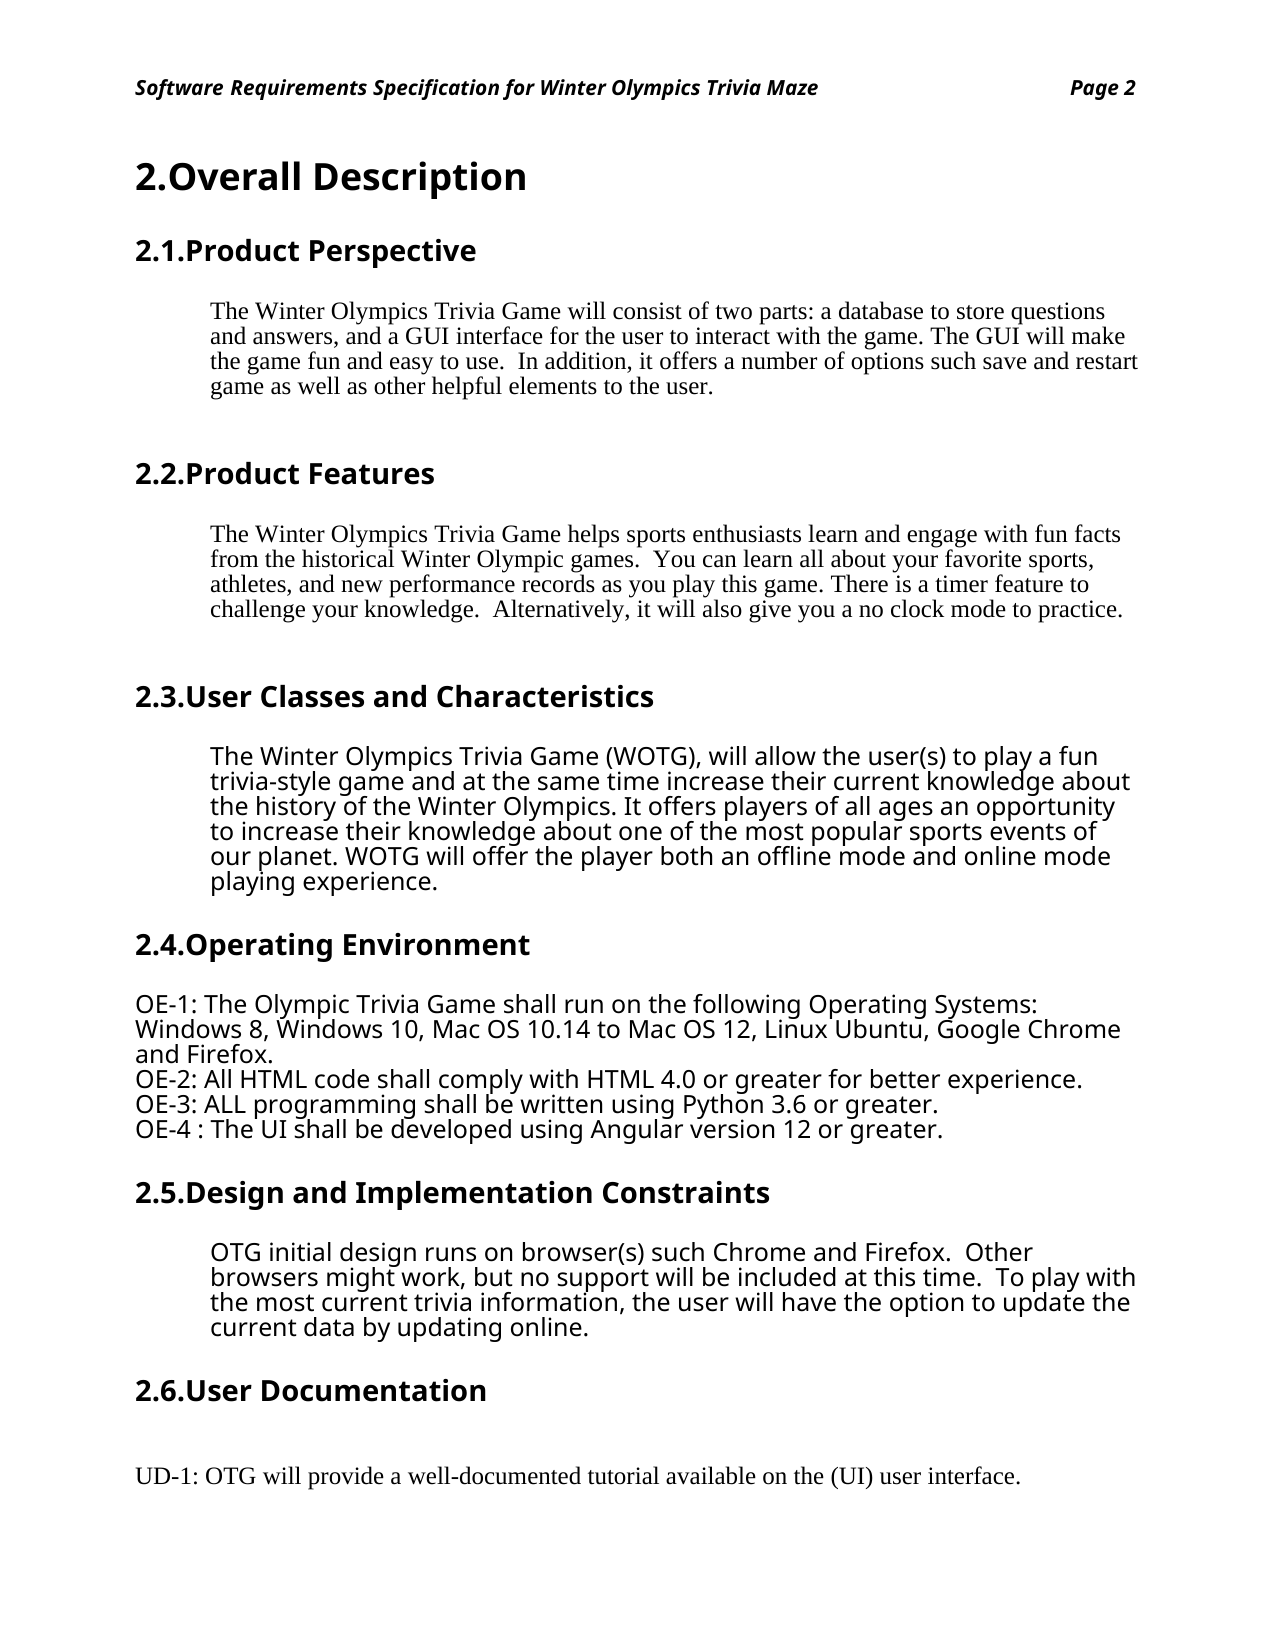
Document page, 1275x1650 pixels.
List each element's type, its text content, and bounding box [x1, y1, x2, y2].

text OE-2: All HTML code shall comply with HTML 4.0 or greater for better experience. [135, 1068, 1140, 1093]
subtitle Operating Environment [135, 924, 1140, 964]
subtitle Overall Description [135, 150, 1140, 201]
subtitle Product Features [135, 453, 1140, 493]
subtitle Product Perspective [135, 230, 1140, 270]
subtitle Design and Implementation Constraints [135, 1172, 1140, 1212]
subtitle User Classes and Characteristics [135, 676, 1140, 716]
text The Winter Olympics Trivia Game (WOTG), will allow the user(s) to play a fun trivia-style game and at the same time increase their current knowledge about the history of the Winter Olympics. It offers players of all ages an opportunity to increase their knowledge about one of the most popular sports events of our planet. WOTG will offer the player both an offline mode and online mode playing experience. [210, 745, 1140, 895]
text OE-1: The Olympic Trivia Game shall run on the following Operating Systems: Windows 8, Windows 10, Mac OS 10.14 to Mac OS 12, Linux Ubuntu, Google Chrome and Firefox. [135, 993, 1140, 1068]
text The Winter Olympics Trivia Game will consist of two parts: a database to store questions and answers, and a GUI interface for the user to interact with the game. The GUI will make the game fun and easy to use. In addition, it offers a number of options such save and restart game as well as other helpful elements to the user. [210, 299, 1140, 399]
text UD-1: OTG will provide a well-documented tutorial available on the (UI) user interface. [135, 1464, 1140, 1489]
subtitle User Documentation [135, 1370, 1140, 1410]
text OTG initial design runs on browser(s) such Chrome and Firefox. Other browsers might work, but no support will be included at this time. To play with the most current trivia information, the user will have the option to update the current data by updating online. [210, 1241, 1140, 1341]
text OE-3: ALL programming shall be written using Python 3.6 or greater. [135, 1093, 1140, 1118]
text The Winter Olympics Trivia Game helps sports enthusiasts learn and engage with fun facts from the historical Winter Olympic games. You can learn all about your favorite sports, athletes, and new performance records as you play this game. There is a timer feature to challenge your knowledge. Alternatively, it will also give you a no clock mode to practice. [210, 522, 1140, 622]
text OE-4 : The UI shall be developed using Angular version 12 or greater. [135, 1118, 1140, 1143]
